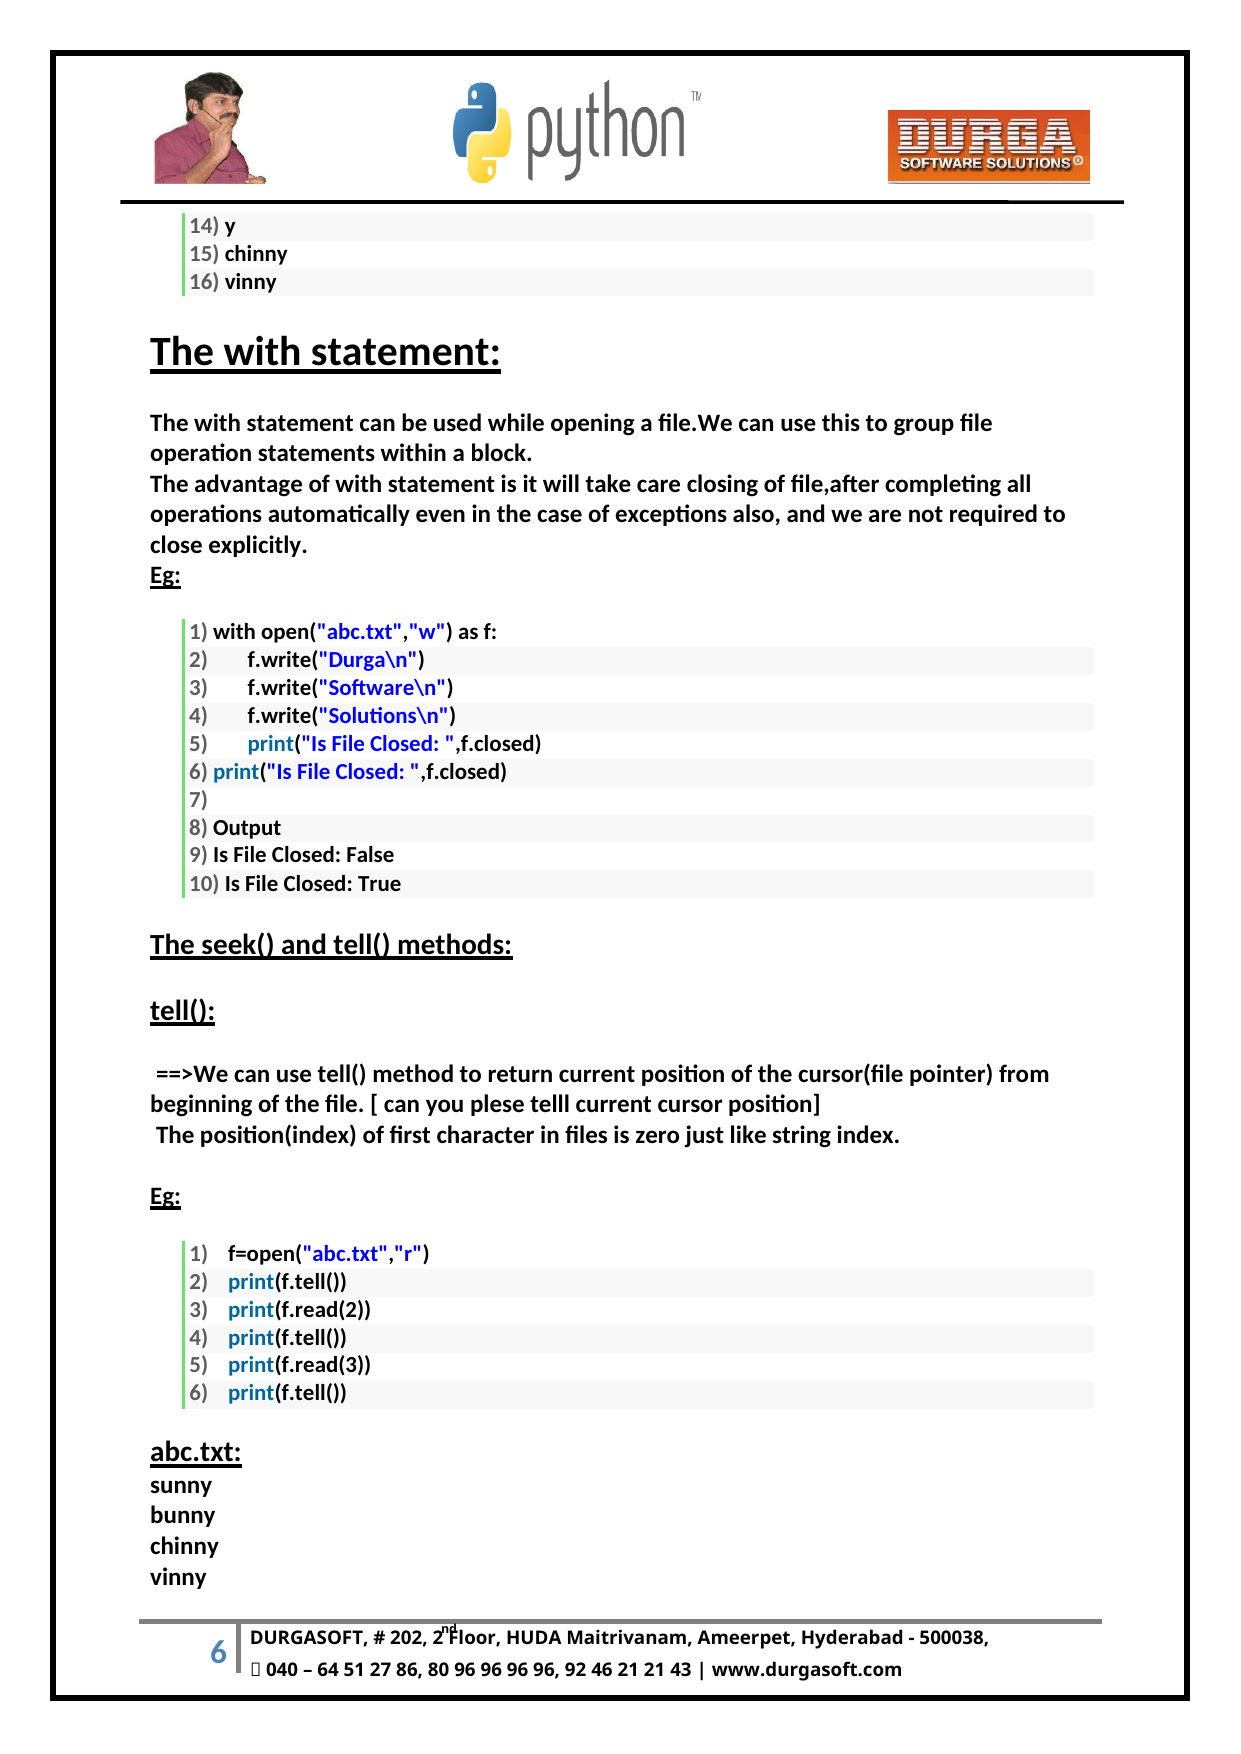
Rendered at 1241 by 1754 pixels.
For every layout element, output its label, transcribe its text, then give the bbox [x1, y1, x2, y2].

text tell(): [150, 992, 1109, 1027]
subtitle The with statement: [150, 325, 1109, 376]
table_cell 3) [185, 1297, 216, 1325]
text Eg: [150, 559, 1109, 590]
text The advantage of with statement is it will take care closing of file,after completing all operations automatically even in the case of exceptions also, and we are not required to close explicitly. [150, 468, 1109, 559]
table_cell print(f.tell()) [216, 1325, 1094, 1353]
table_cell 9) Is File Closed: False [185, 843, 1094, 870]
subtitle The seek() and tell() methods: [150, 926, 1109, 961]
table_cell 7) [185, 787, 1094, 814]
table_cell 6) [185, 1381, 216, 1409]
table_header 1) with open("abc.txt","w") as f: [185, 619, 1094, 647]
picture [452, 79, 702, 184]
text ==>We can use tell() method to return current position of the cursor(file pointer) from beginning of the file. [ can you plese telll current cursor position] [150, 1058, 1052, 1119]
text The with statement can be used while opening a file.We can use this to group file operation statements within a block. [150, 407, 1031, 468]
table_cell 6) print("Is File Closed: ",f.closed) [185, 759, 1094, 787]
table_cell 2) [185, 1269, 216, 1297]
table_cell print(f.read(3)) [216, 1353, 1094, 1381]
table_cell 5) print("Is File Closed: ",f.closed) [185, 731, 1094, 759]
table_cell 2) f.write("Durga\n") [185, 647, 1094, 675]
text abc.txt: sunny bunny chinny vinny [150, 1433, 243, 1591]
table_cell 3) f.write("Software\n") [185, 675, 1094, 703]
table_cell 10) Is File Closed: True [185, 870, 1094, 898]
table_cell print(f.tell()) [216, 1381, 1094, 1409]
picture [153, 72, 267, 184]
table_cell print(f.read(2)) [216, 1297, 1094, 1325]
table_cell 5) [185, 1353, 216, 1381]
table_header 1) [185, 1241, 216, 1269]
table_header 14) y [185, 213, 1094, 241]
table_cell print(f.tell()) [216, 1269, 1094, 1297]
table_cell 4) [185, 1325, 216, 1353]
table_cell 16) vinny [185, 269, 1094, 296]
table_header f=open("abc.txt","r") [216, 1241, 1094, 1269]
text The position(index) of first character in files is zero just like string index. Eg: [150, 1119, 906, 1211]
picture [887, 110, 1090, 184]
table_cell 8) Output [185, 815, 1094, 842]
table_cell 4) f.write("Solutions\n") [185, 703, 1094, 731]
table_cell 15) chinny [185, 241, 1094, 268]
